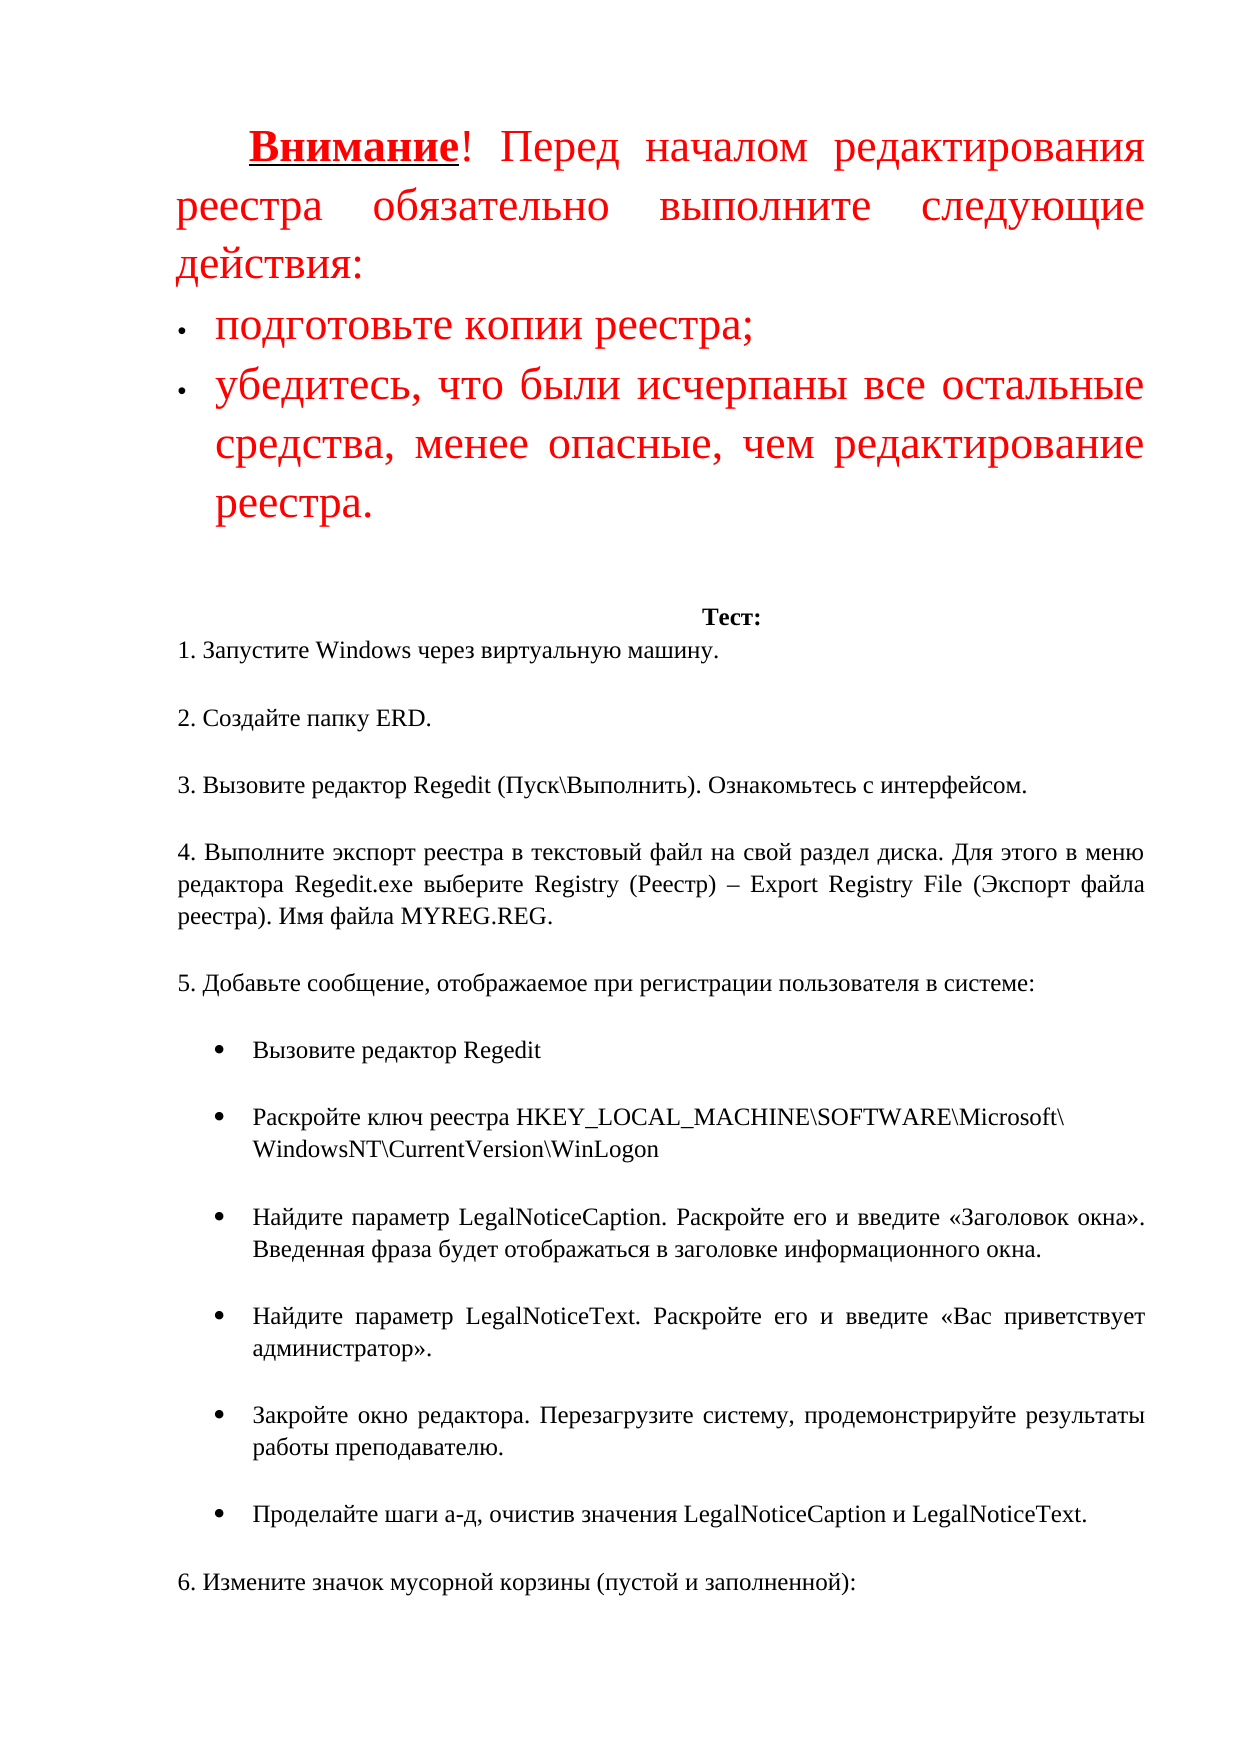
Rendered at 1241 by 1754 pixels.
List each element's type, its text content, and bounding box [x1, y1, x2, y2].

list Вызовите редактор Regedit [215, 1035, 1146, 1064]
text 5. Добавьте сообщение, отображаемое при регистрации пользователя в системе: [177, 968, 1146, 997]
text 3. Вызовите редактор Regedit (Пуск\Выполнить). Ознакомьтесь с интерфейсом. [177, 770, 1146, 798]
text 2. Создайте папку ERD. [177, 703, 1146, 731]
list Раскройте ключ реестра HKEY_LOCAL_MACHINE\SOFTWARE\Microsoft\WindowsNT\CurrentVersion\WinLogon [215, 1102, 1146, 1163]
text 4. Выполните экспорт реестра в текстовый файл на свой раздел диска. Для этого в меню редактора Regedit.exe выберите Registry (Реестр) – Export Registry File (Экспорт файла реестра). Имя файла MYREG.REG. [177, 837, 1146, 930]
list убедитесь, что были исчерпаны все остальные средства, менее опасные, чем редактирование реестра. [177, 357, 1146, 527]
list Закройте окно редактора. Перезагрузите систему, продемонстрируйте результаты работы преподавателю. [215, 1400, 1146, 1461]
text Внимание! Перед началом редактирования реестра обязательно выполните следующие действия: [176, 118, 1146, 289]
list Найдите параметр LegalNoticeCaption. Раскройте его и введите «Заголовок окна». Введенная фраза будет отображаться в заголовке информационного окна. [215, 1202, 1146, 1263]
list Найдите параметр LegalNoticeText. Раскройте его и введите «Вас приветствует администратор». [215, 1301, 1146, 1362]
list подготовьте копии реестра; [177, 296, 1146, 349]
text 1. Запустите Windows через виртуальную машину. [177, 636, 1146, 664]
text 6. Измените значок мусорной корзины (пустой и заполненной): [177, 1567, 1146, 1595]
list Проделайте шаги а-д, очистив значения LegalNoticeCaption и LegalNoticeText. [215, 1499, 1146, 1528]
text Тест: [244, 602, 1146, 631]
